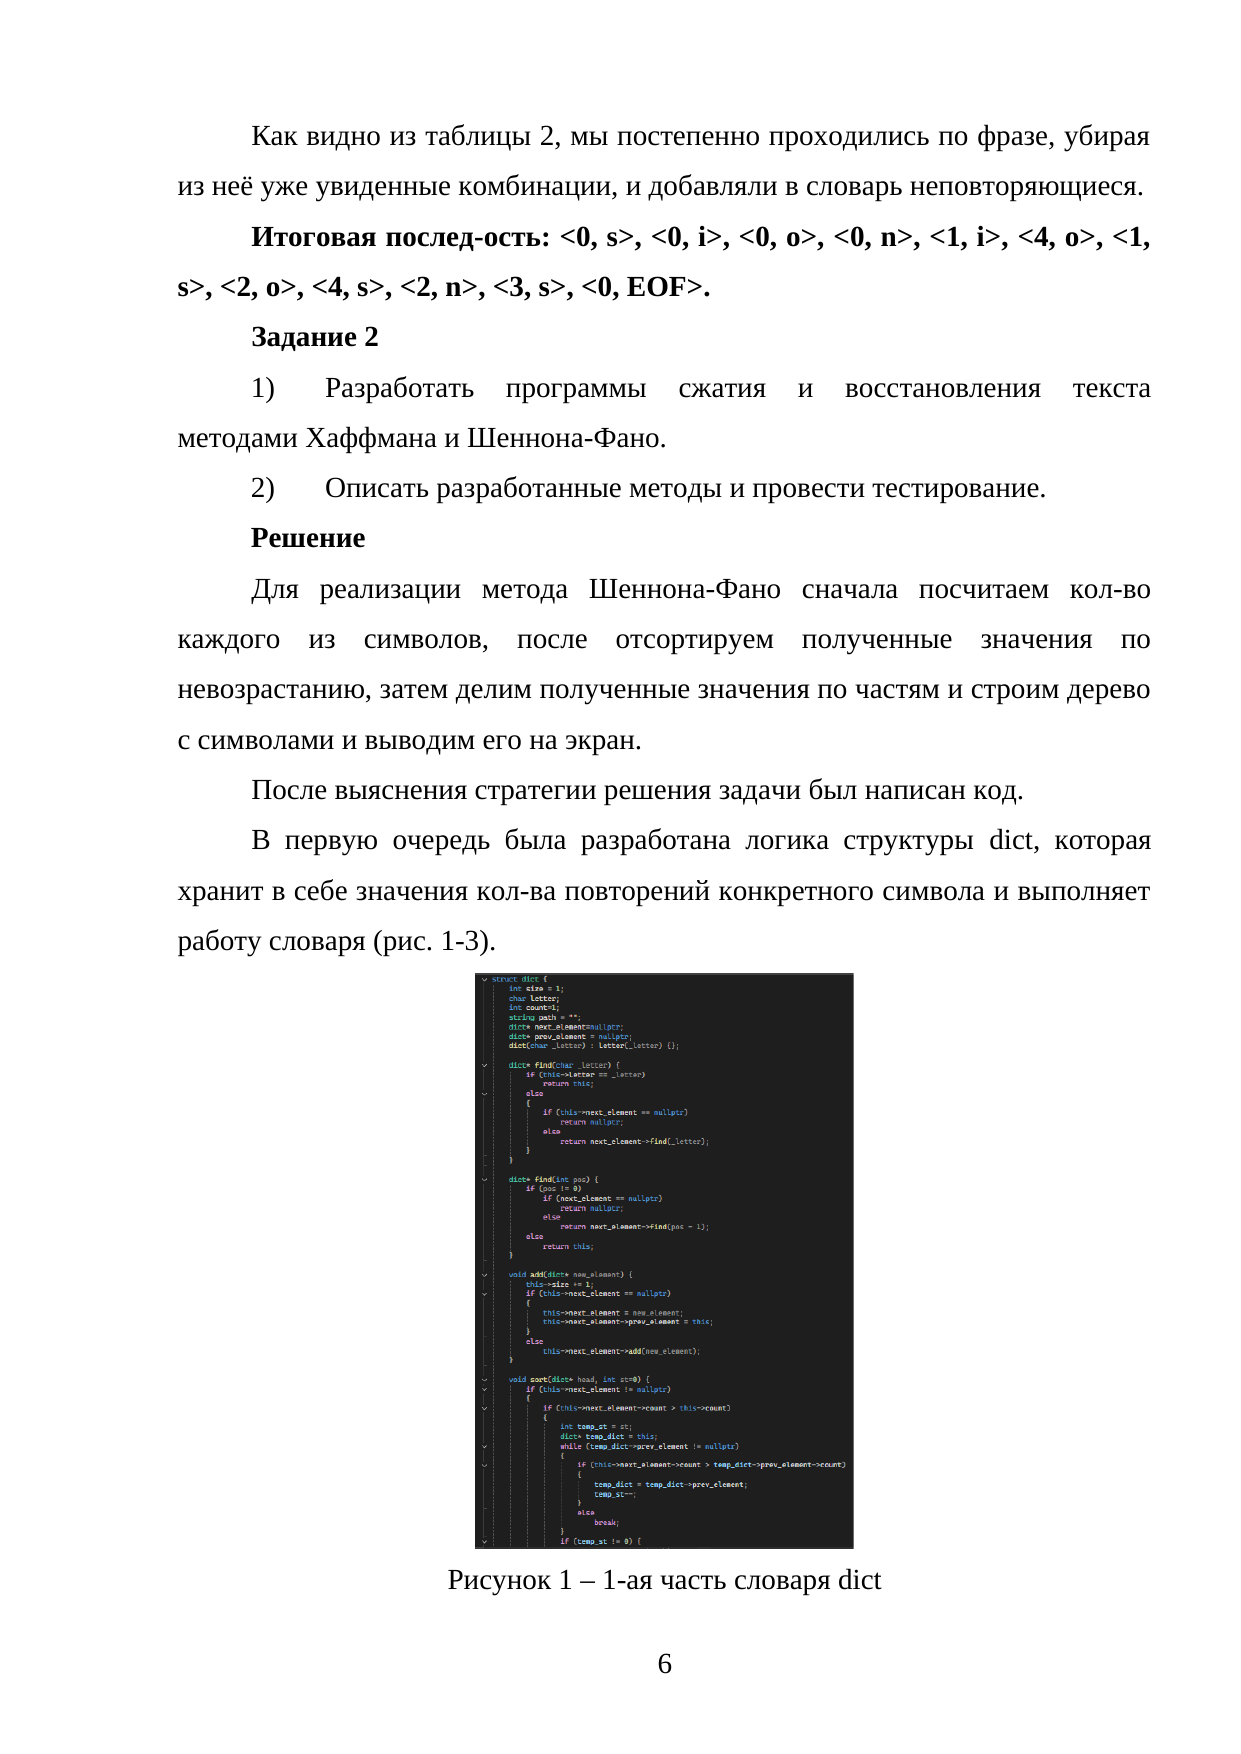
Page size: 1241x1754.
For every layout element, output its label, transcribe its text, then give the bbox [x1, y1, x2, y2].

list Описать разработанные методы и провести тестирование. [177, 470, 1152, 504]
list После выяснения стратегии решения задачи был написан код. [177, 772, 1152, 806]
list Решение [251, 521, 1152, 554]
list В первую очередь была разработана логика структуры dict, которая хранит в себе значения кол-ва повторений конкретного символа и выполняет работу словаря (рис. 1-3). [177, 822, 1152, 957]
text Как видно из таблицы 2, мы постепенно проходились по фразе, убирая из неё уже увиденные комбинации, и добавляли в словарь неповторяющиеся. [177, 118, 1152, 202]
list Для реализации метода Шеннона-Фано сначала посчитаем кол-во каждого из символов, после отсортируем полученные значения по невозрастанию, затем делим полученные значения по частям и строим дерево с символами и выводим его на экран. [177, 571, 1152, 755]
picture [475, 973, 854, 1549]
text Итоговая послед-ость: <0, s>, <0, i>, <0, o>, <0, n>, <1, i>, <4, o>, <1, s>, <2, o>, <4, s>, <2, n>, <3, s>, <0, EOF>. [177, 219, 1152, 303]
list Рисунок 1 – 1-ая часть словаря dict [177, 1562, 1152, 1596]
list Разработать программы сжатия и восстановления текста методами Хаффмана и Шеннона-Фано. [177, 370, 1152, 453]
text Задание 2 [177, 319, 1152, 353]
